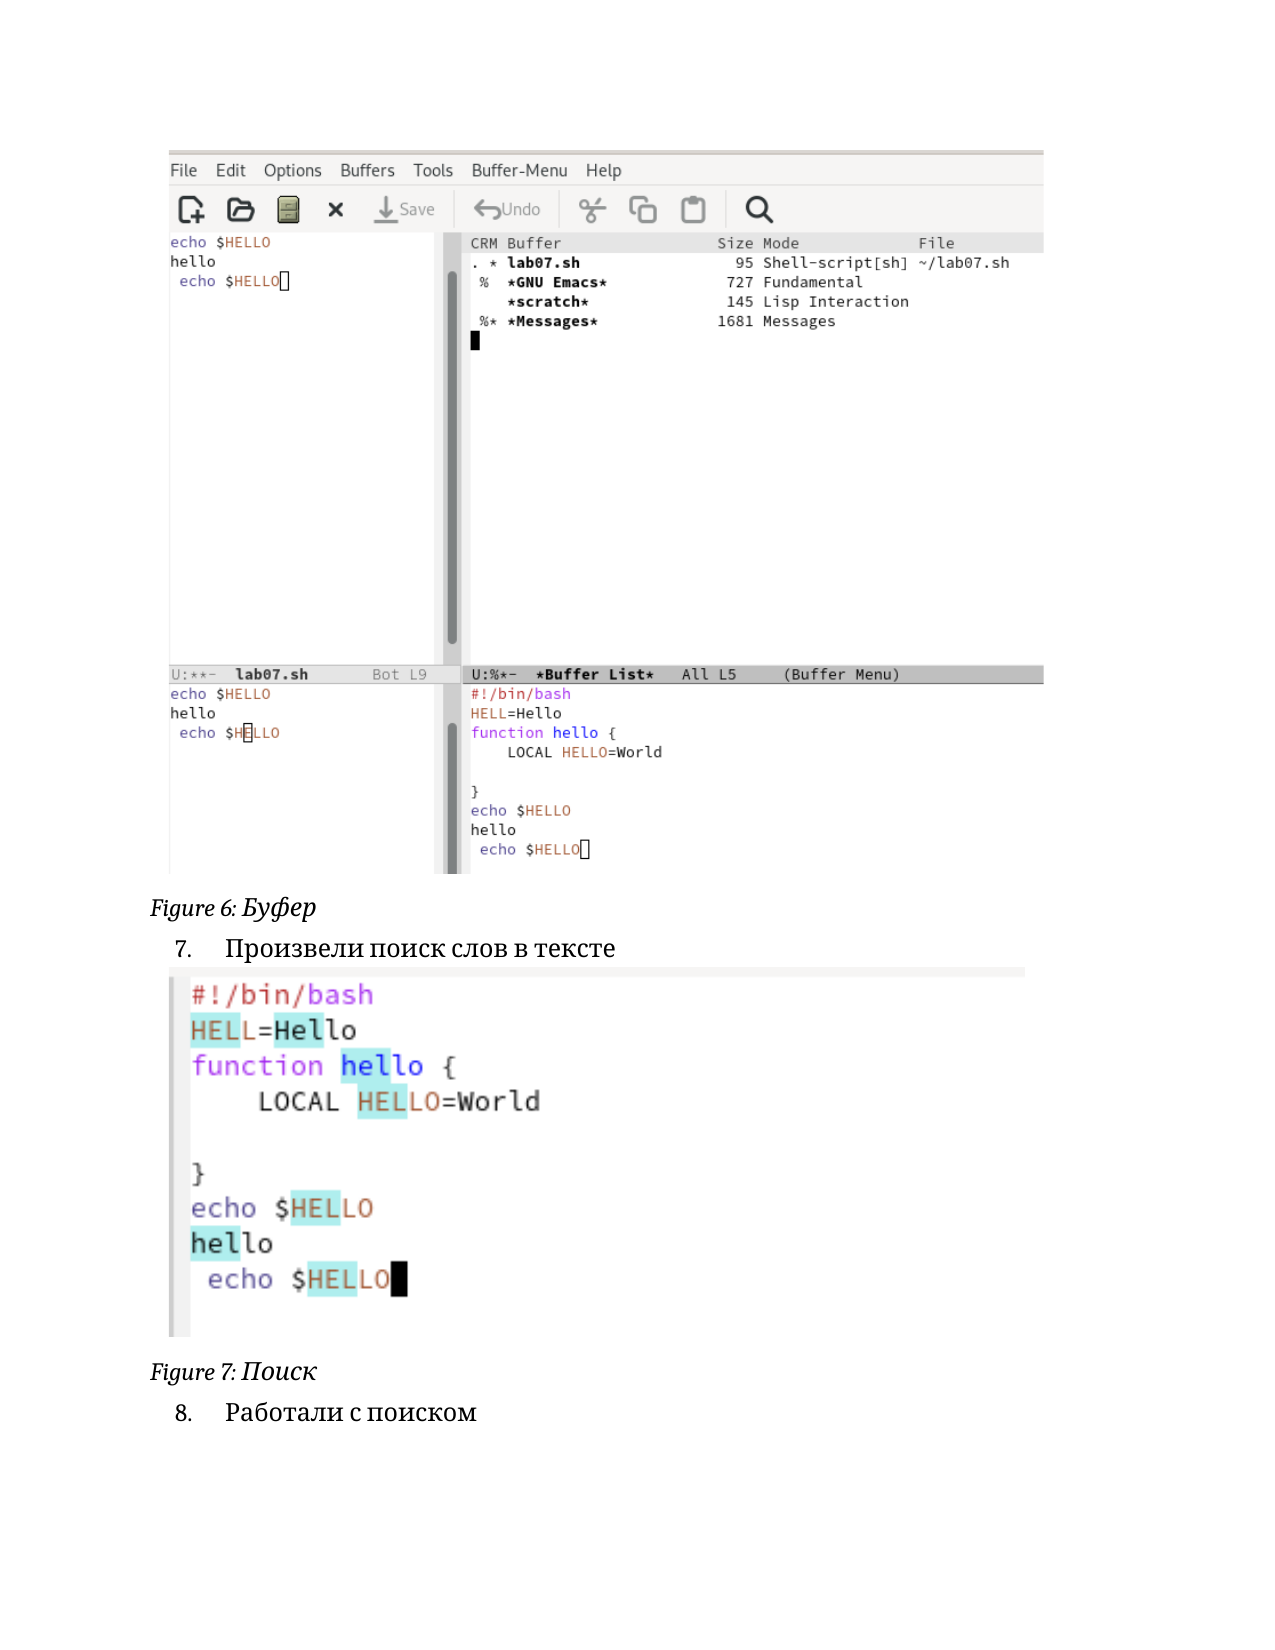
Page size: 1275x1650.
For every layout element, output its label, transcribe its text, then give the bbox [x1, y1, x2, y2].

list Произвели поиск слов в тексте [175, 935, 1125, 964]
text Figure 7: Поиск [150, 1357, 1125, 1386]
picture [168, 967, 1025, 1337]
picture [168, 150, 1044, 874]
text Figure 6: Буфер [150, 894, 1125, 923]
list Работали с поиском [175, 1399, 1125, 1427]
